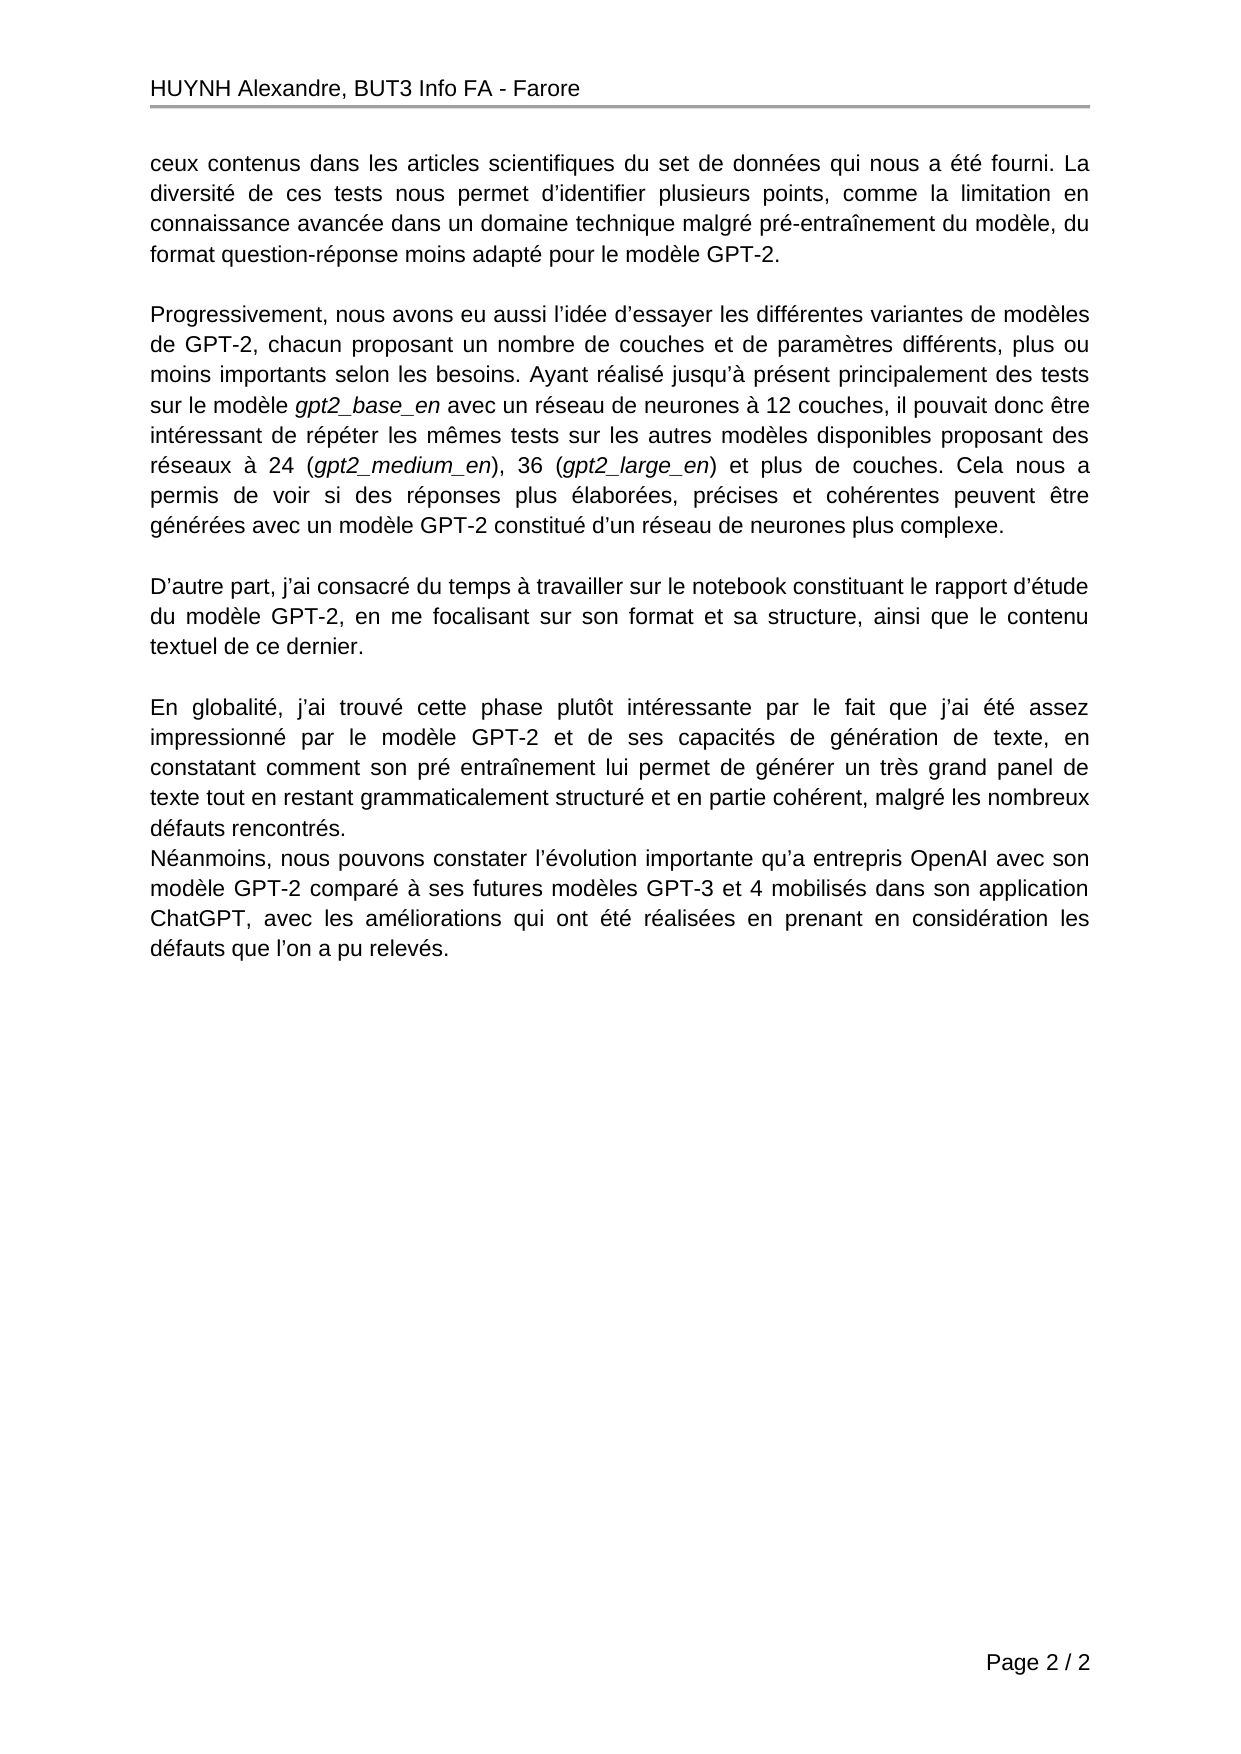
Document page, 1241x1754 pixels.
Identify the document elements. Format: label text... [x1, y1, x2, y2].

text En globalité, j’ai trouvé cette phase plutôt intéressante par le fait que j’ai été assez impressionné par le modèle GPT-2 et de ses capacités de génération de texte, en constatant comment son pré entraînement lui permet de générer un très grand panel de texte tout en restant grammaticalement structuré et en partie cohérent, malgré les nombreux défauts rencontrés. [150, 694, 1090, 841]
text D’autre part, j’ai consacré du temps à travailler sur le notebook constituant le rapport d’étude du modèle GPT-2, en me focalisant sur son format et sa structure, ainsi que le contenu textuel de ce dernier. [150, 573, 1090, 660]
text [150, 150, 1090, 267]
text Progressivement, nous avons eu aussi l’idée d’essayer les différentes variantes de modèles de GPT-2, chacun proposant un nombre de couches et de paramètres différents, plus ou moins importants selon les besoins. Ayant réalisé jusqu’à présent principalement des tests sur le modèle gpt2_base_en avec un réseau de neurones à 12 couches, il pouvait donc être intéressant de répéter les mêmes tests sur les autres modèles disponibles proposant des réseaux à 24 (gpt2_medium_en), 36 (gpt2_large_en) et plus de couches. Cela nous a permis de voir si des réponses plus élaborées, précises et cohérentes peuvent être générées avec un modèle GPT-2 constitué d’un réseau de neurones plus complexe. [150, 301, 1090, 539]
text Néanmoins, nous pouvons constater l’évolution importante qu’a entrepris OpenAI avec son modèle GPT-2 comparé à ses futures modèles GPT-3 et 4 mobilisés dans son application ChatGPT, avec les améliorations qui ont été réalisées en prenant en considération les défauts que l’on a pu relevés. [150, 845, 1090, 962]
